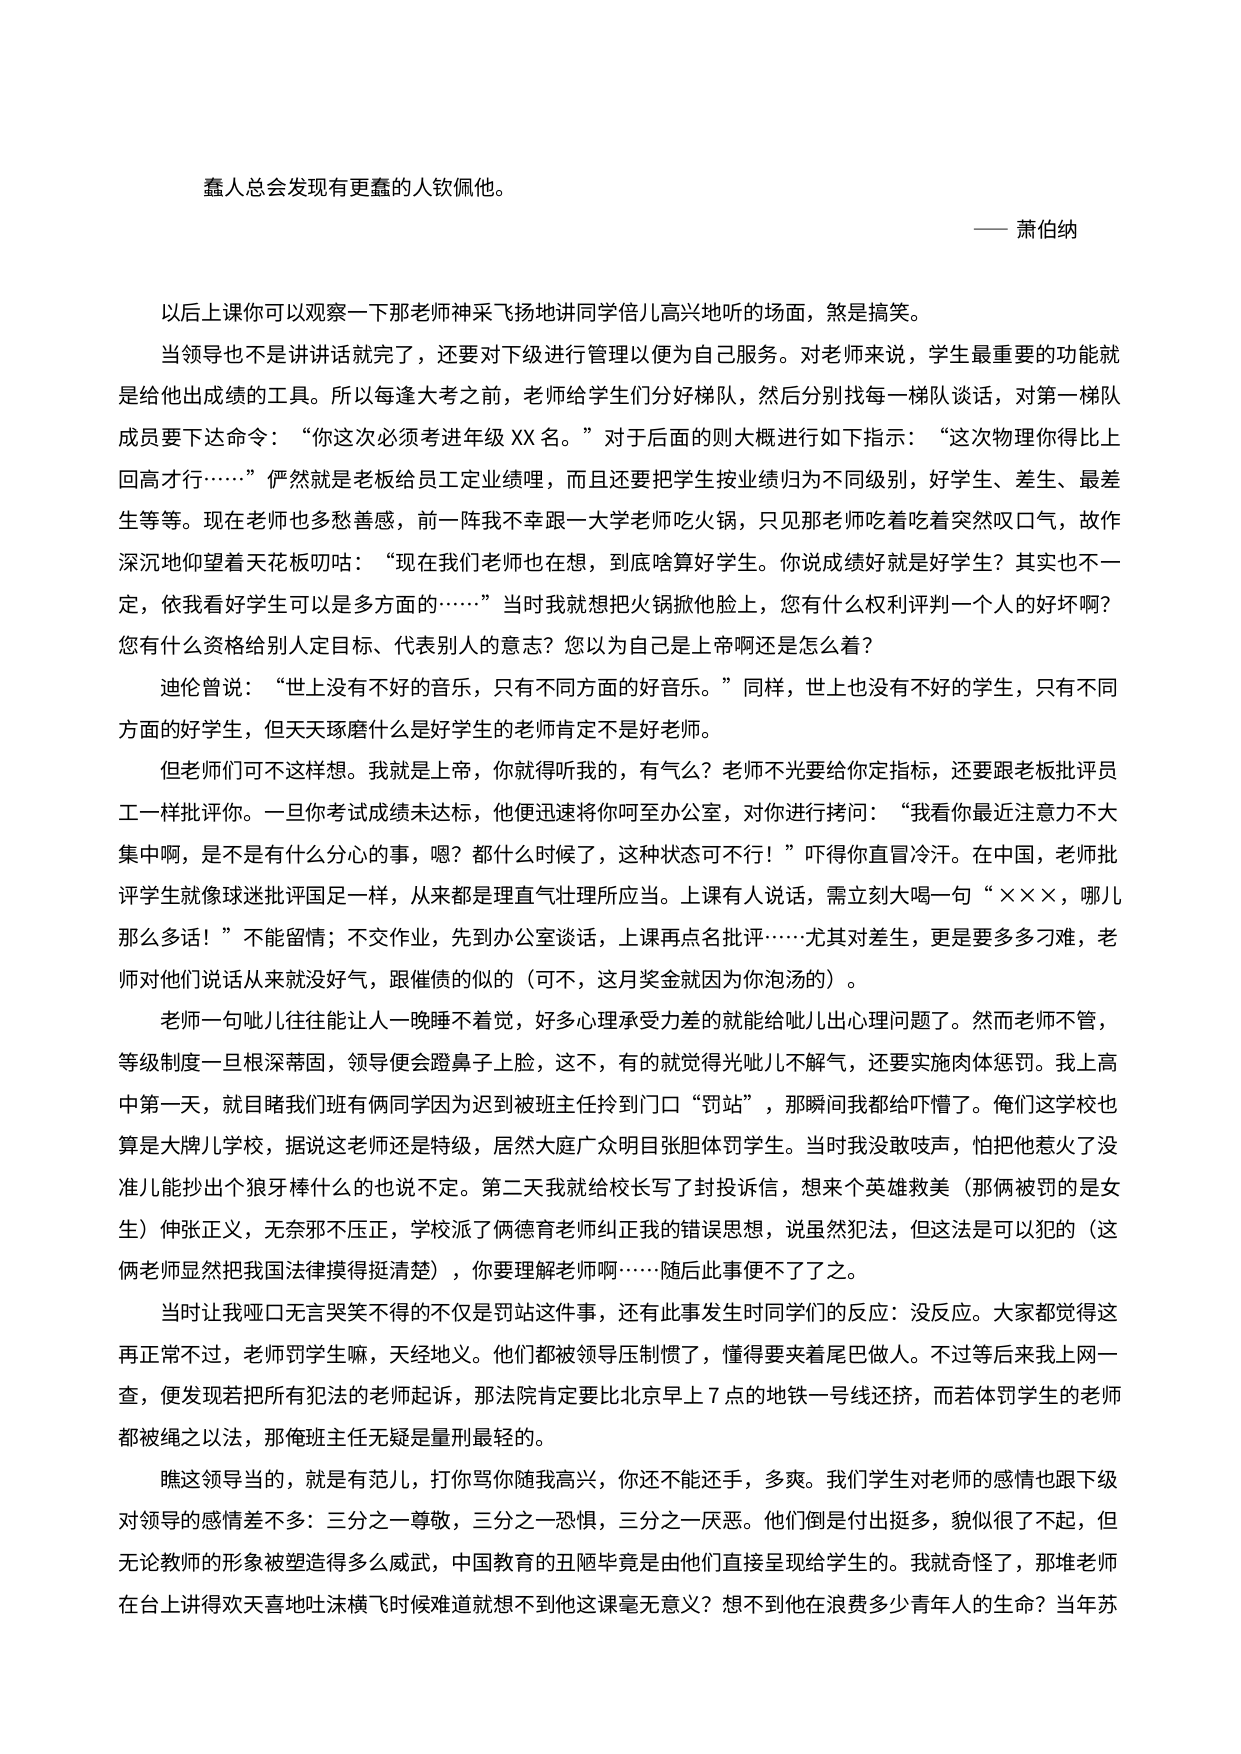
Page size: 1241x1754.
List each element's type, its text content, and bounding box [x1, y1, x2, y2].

text 蠢人总会发现有更蠢的人钦佩他。 [162, 160, 1078, 201]
text 迪伦曾说：“世上没有不好的音乐，只有不同方面的好音乐。”同样，世上也没有不好的学生，只有不同方面的好学生，但天天琢磨什么是好学生的老师肯定不是好老师。 [118, 660, 1122, 743]
text 当领导也不是讲讲话就完了，还要对下级进行管理以便为自己服务。对老师来说，学生最重要的功能就是给他出成绩的工具。所以每逢大考之前，老师给学生们分好梯队，然后分别找每一梯队谈话，对第一梯队成员要下达命令：“你这次必须考进年级XX名。”对于后面的则大概进行如下指示：“这次物理你得比上回高才行……”俨然就是老板给员工定业绩哩，而且还要把学生按业绩归为不同级别，好学生、差生、最差生等等。现在老师也多愁善感，前一阵我不幸跟一大学老师吃火锅，只见那老师吃着吃着突然叹口气，故作深沉地仰望着天花板叨咕：“现在我们老师也在想，到底啥算好学生。你说成绩好就是好学生？其实也不一定，依我看好学生可以是多方面的……”当时我就想把火锅掀他脸上，您有什么权利评判一个人的好坏啊？您有什么资格给别人定目标、代表别人的意志？您以为自己是上帝啊还是怎么着？ [118, 326, 1122, 660]
text 但老师们可不这样想。我就是上帝，你就得听我的，有气么？老师不光要给你定指标，还要跟老板批评员工一样批评你。一旦你考试成绩未达标，他便迅速将你呵至办公室，对你进行拷问：“我看你最近注意力不大集中啊，是不是有什么分心的事，嗯？都什么时候了，这种状态可不行！”吓得你直冒冷汗。在中国，老师批评学生就像球迷批评国足一样，从来都是理直气壮理所应当。上课有人说话，需立刻大喝一句“×××，哪儿那么多话！”不能留情；不交作业，先到办公室谈话，上课再点名批评……尤其对差生，更是要多多刁难，老师对他们说话从来就没好气，跟催债的似的（可不，这月奖金就因为你泡汤的）。 [118, 743, 1122, 993]
text 老师一句呲儿往往能让人一晚睡不着觉，好多心理承受力差的就能给呲儿出心理问题了。然而老师不管，等级制度一旦根深蒂固，领导便会蹬鼻子上脸，这不，有的就觉得光呲儿不解气，还要实施肉体惩罚。我上高中第一天，就目睹我们班有俩同学因为迟到被班主任拎到门口“罚站”，那瞬间我都给吓懵了。俺们这学校也算是大牌儿学校，据说这老师还是特级，居然大庭广众明目张胆体罚学生。当时我没敢吱声，怕把他惹火了没准儿能抄出个狼牙棒什么的也说不定。第二天我就给校长写了封投诉信，想来个英雄救美（那俩被罚的是女生）伸张正义，无奈邪不压正，学校派了俩德育老师纠正我的错误思想，说虽然犯法，但这法是可以犯的（这俩老师显然把我国法律摸得挺清楚），你要理解老师啊……随后此事便不了了之。 [118, 993, 1122, 1285]
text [118, 1451, 1122, 1618]
text 以后上课你可以观察一下那老师神采飞扬地讲同学倍儿高兴地听的场面，煞是搞笑。 [118, 285, 1122, 326]
text 当时让我哑口无言哭笑不得的不仅是罚站这件事，还有此事发生时同学们的反应：没反应。大家都觉得这再正常不过，老师罚学生嘛，天经地义。他们都被领导压制惯了，懂得要夹着尾巴做人。不过等后来我上网一查，便发现若把所有犯法的老师起诉，那法院肯定要比北京早上7点的地铁一号线还挤，而若体罚学生的老师都被绳之以法，那俺班主任无疑是量刑最轻的。 [118, 1285, 1122, 1451]
text — 萧伯纳 [162, 201, 1078, 243]
